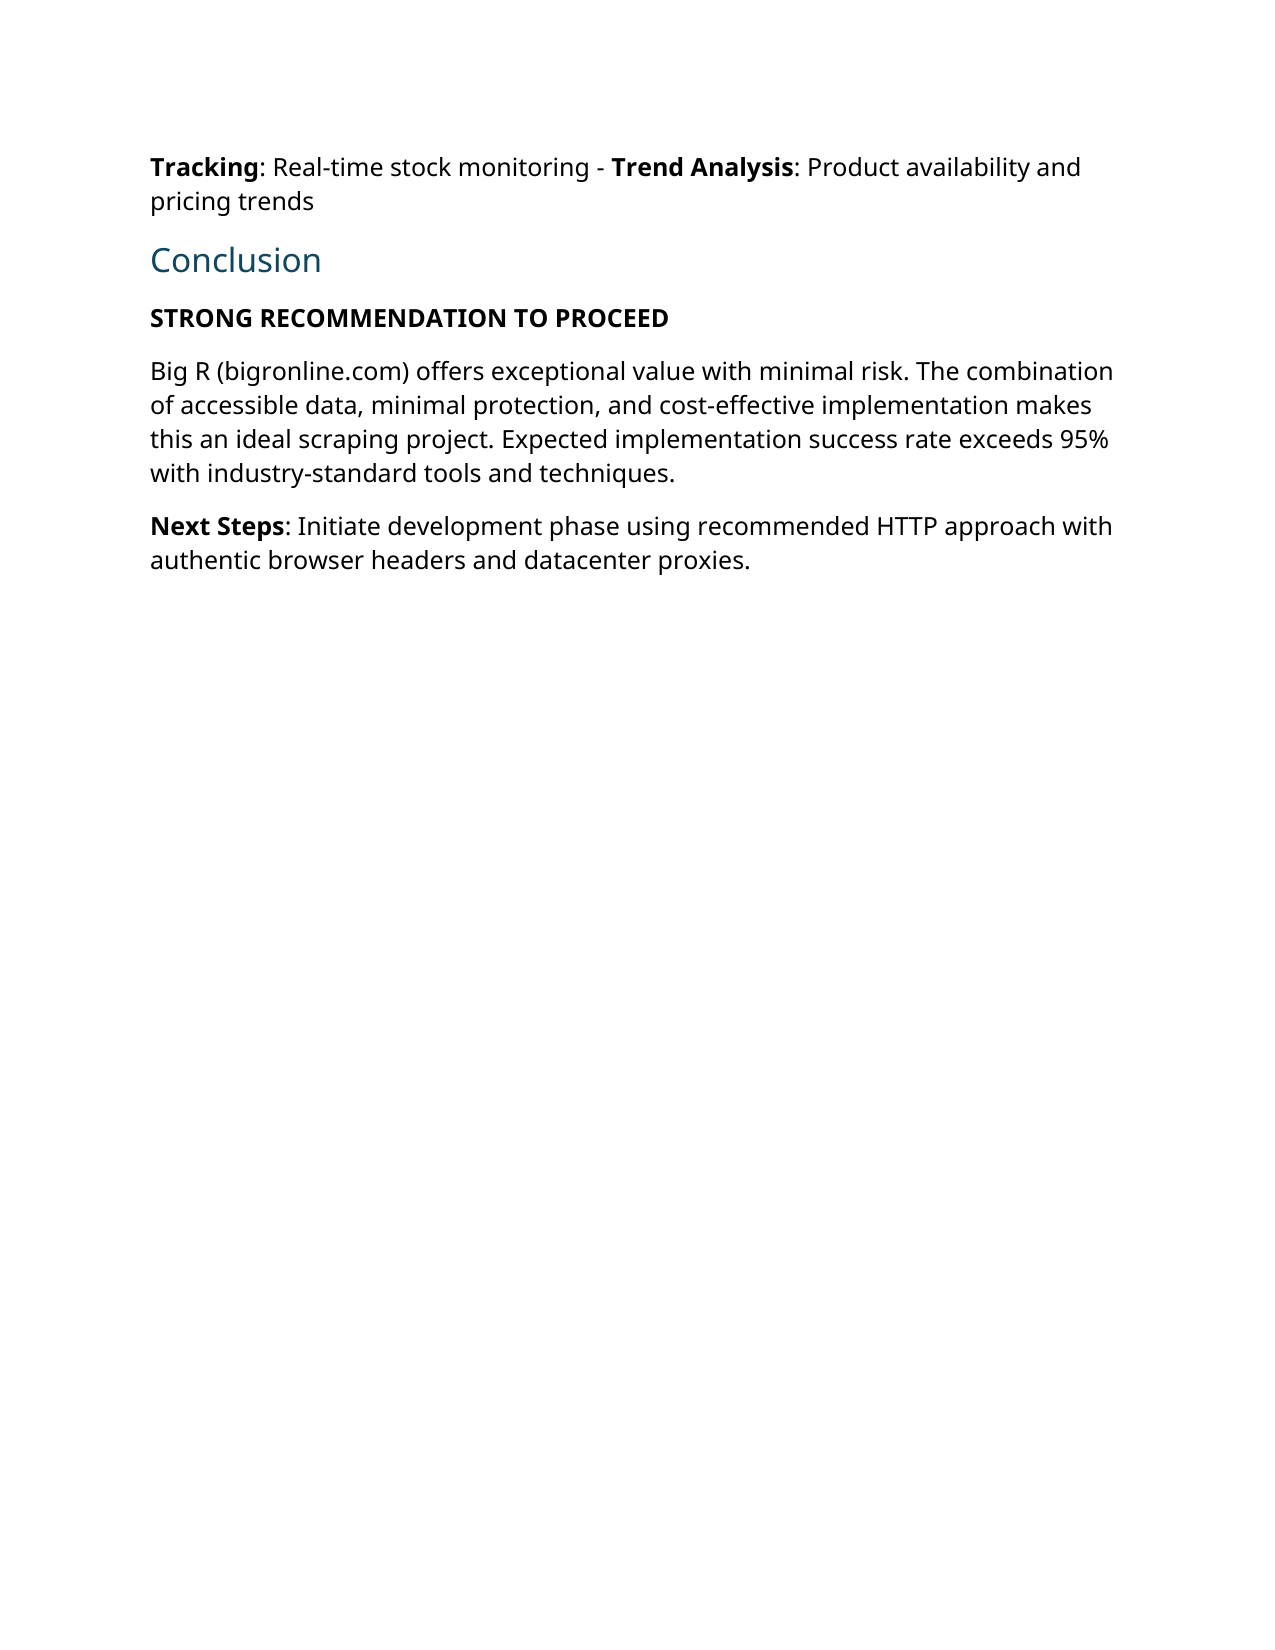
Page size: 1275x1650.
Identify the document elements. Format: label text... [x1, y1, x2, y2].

text Big R (bigronline.com) offers exceptional value with minimal risk. The combination of accessible data, minimal protection, and cost-effective implementation makes this an ideal scraping project. Expected implementation success rate exceeds 95% with industry-standard tools and techniques. [150, 354, 1125, 490]
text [150, 150, 1125, 218]
text STRONG RECOMMENDATION TO PROCEED [150, 301, 1125, 335]
subtitle Conclusion [150, 237, 1125, 282]
text Next Steps: Initiate development phase using recommended HTTP approach with authentic browser headers and datacenter proxies. [150, 509, 1125, 577]
